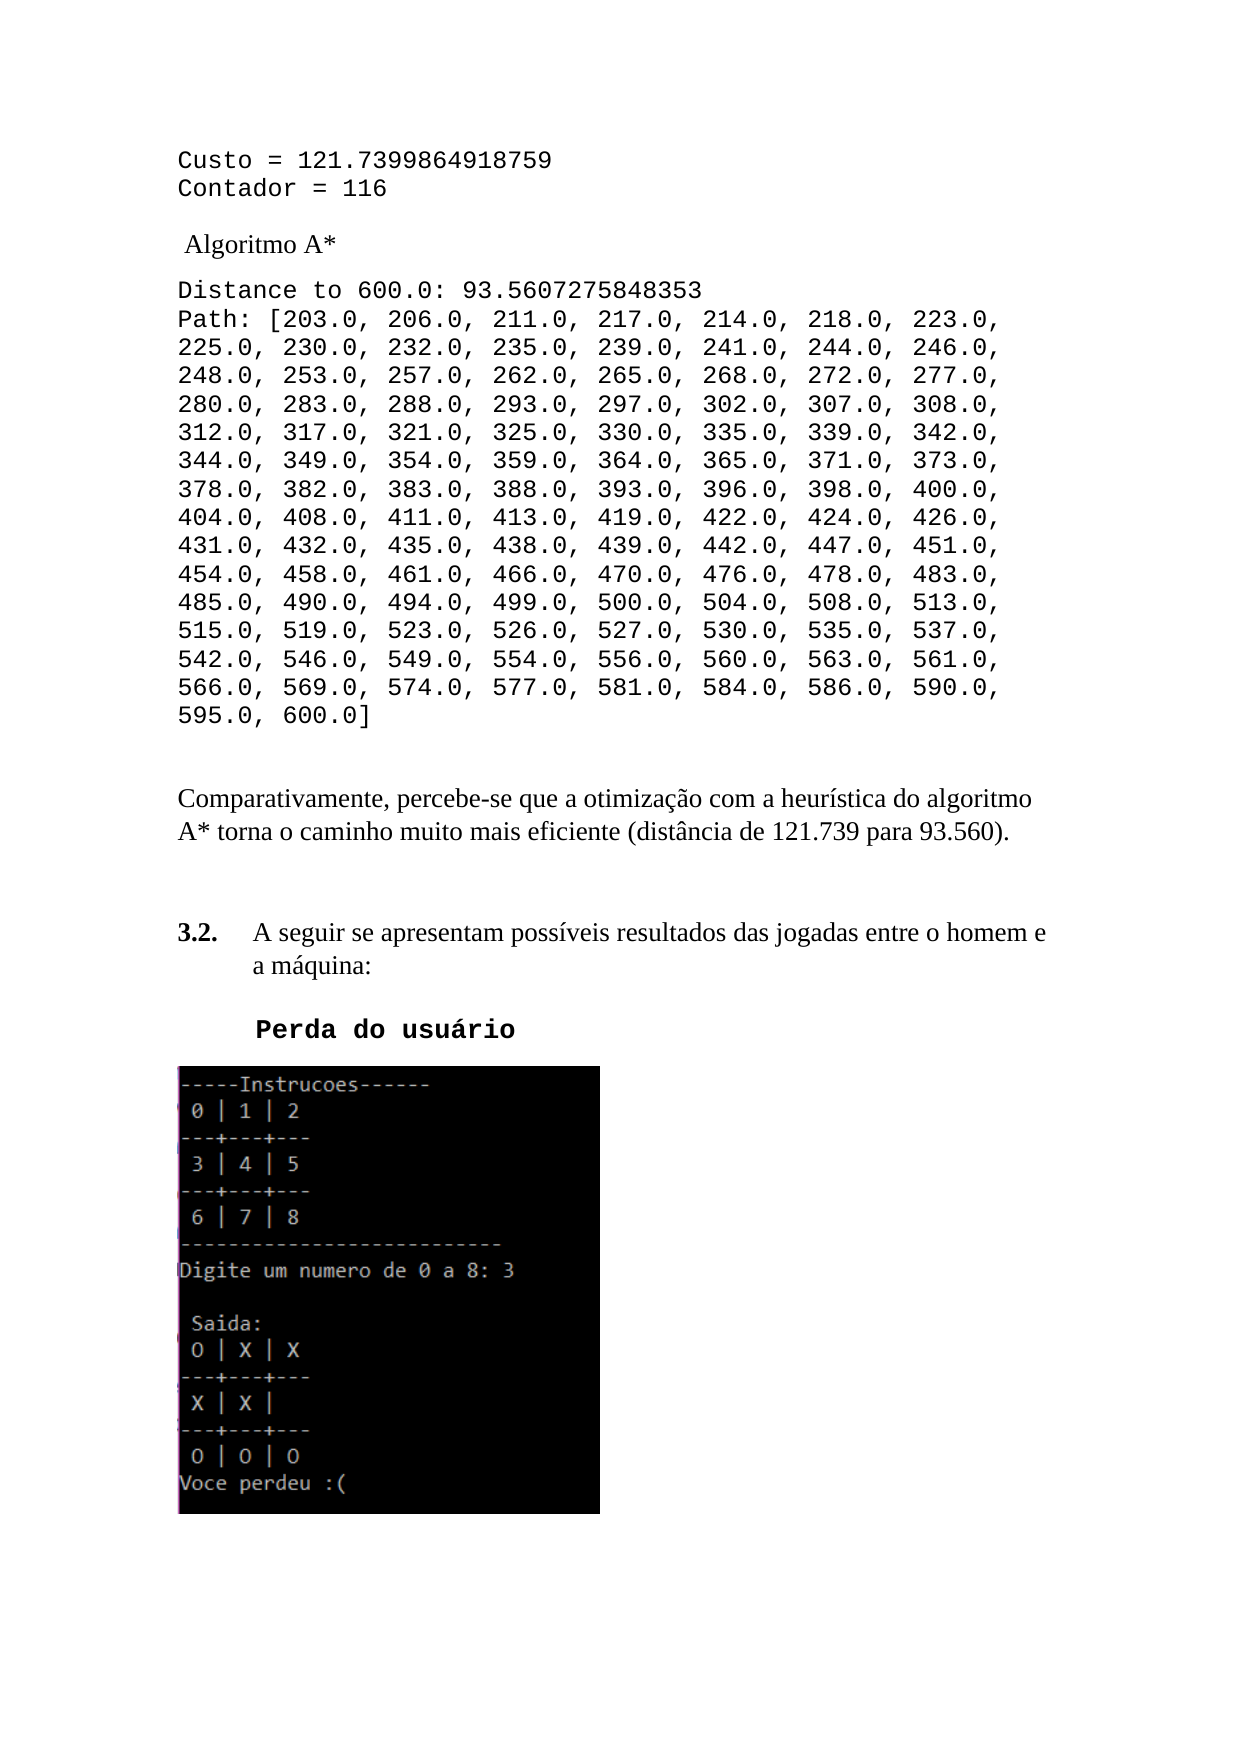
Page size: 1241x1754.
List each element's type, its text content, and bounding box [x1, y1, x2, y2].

list Perda do usuário [255, 1016, 1063, 1047]
text Distance to 600.0: 93.5607275848353 [177, 278, 1063, 306]
text Path: [203.0, 206.0, 211.0, 217.0, 214.0, 218.0, 223.0, 225.0, 230.0, 232.0, 235.0, 239.0, 241.0, 244.0, 246.0, 248.0, 253.0, 257.0, 262.0, 265.0, 268.0, 272.0, 277.0, 280.0, 283.0, 288.0, 293.0, 297.0, 302.0, 307.0, 308.0, 312.0, 317.0, 321.0, 325.0, 330.0, 335.0, 339.0, 342.0, 344.0, 349.0, 354.0, 359.0, 364.0, 365.0, 371.0, 373.0, 378.0, 382.0, 383.0, 388.0, 393.0, 396.0, 398.0, 400.0, 404.0, 408.0, 411.0, 413.0, 419.0, 422.0, 424.0, 426.0, 431.0, 432.0, 435.0, 438.0, 439.0, 442.0, 447.0, 451.0, 454.0, 458.0, 461.0, 466.0, 470.0, 476.0, 478.0, 483.0, 485.0, 490.0, 494.0, 499.0, 500.0, 504.0, 508.0, 513.0, 515.0, 519.0, 523.0, 526.0, 527.0, 530.0, 535.0, 537.0, 542.0, 546.0, 549.0, 554.0, 556.0, 560.0, 563.0, 561.0, 566.0, 569.0, 574.0, 577.0, 581.0, 584.0, 586.0, 590.0, 595.0, 600.0] [177, 306, 1063, 731]
list A seguir se apresentam possíveis resultados das jogadas entre o homem e a máquina: [177, 916, 1063, 980]
picture [177, 1066, 600, 1514]
text Contador = 116 [177, 176, 1063, 204]
text Comparativamente, percebe-se que a otimização com a heurística do algoritmo A* torna o caminho muito mais eficiente (distância de 121.739 para 93.560). [177, 782, 1063, 846]
text Algoritmo A* [177, 228, 1063, 259]
text Custo = 121.7399864918759 [177, 148, 1063, 176]
